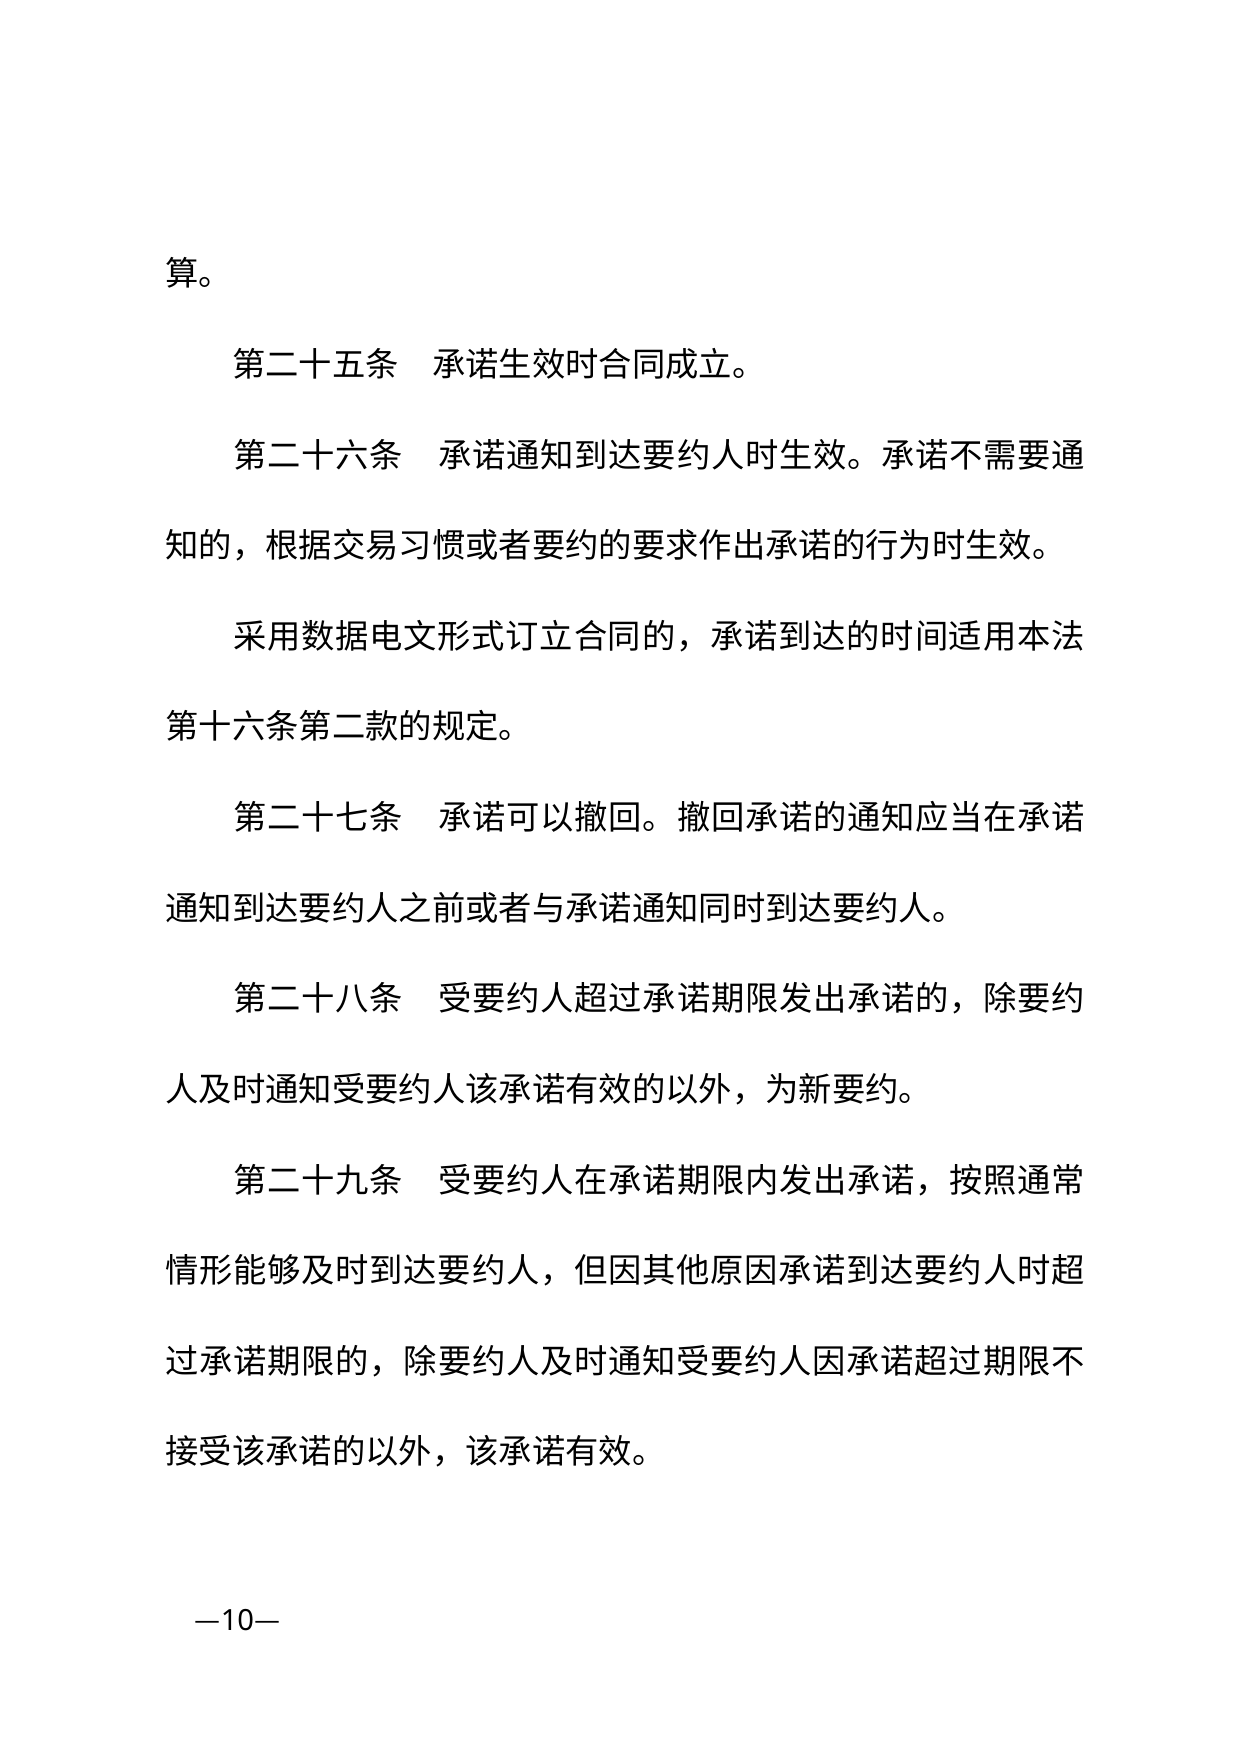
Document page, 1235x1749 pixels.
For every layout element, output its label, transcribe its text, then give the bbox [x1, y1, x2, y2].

text 采用数据电文形式订立合同的，承诺到达的时间适用本法第十六条第二款的规定。 [165, 588, 1087, 770]
text 第二十六条 承诺通知到达要约人时生效。承诺不需要通知的，根据交易习惯或者要约的要求作出承诺的行为时生效。 [165, 407, 1087, 588]
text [165, 226, 1087, 317]
text 第二十五条 承诺生效时合同成立。 [165, 317, 1087, 407]
text 第二十七条 承诺可以撤回。撤回承诺的通知应当在承诺通知到达要约人之前或者与承诺通知同时到达要约人。 [165, 770, 1087, 951]
text 第二十八条 受要约人超过承诺期限发出承诺的，除要约人及时通知受要约人该承诺有效的以外，为新要约。 [165, 951, 1087, 1132]
text 第二十九条 受要约人在承诺期限内发出承诺，按照通常情形能够及时到达要约人，但因其他原因承诺到达要约人时超过承诺期限的，除要约人及时通知受要约人因承诺超过期限不接受该承诺的以外，该承诺有效。 [165, 1132, 1087, 1495]
